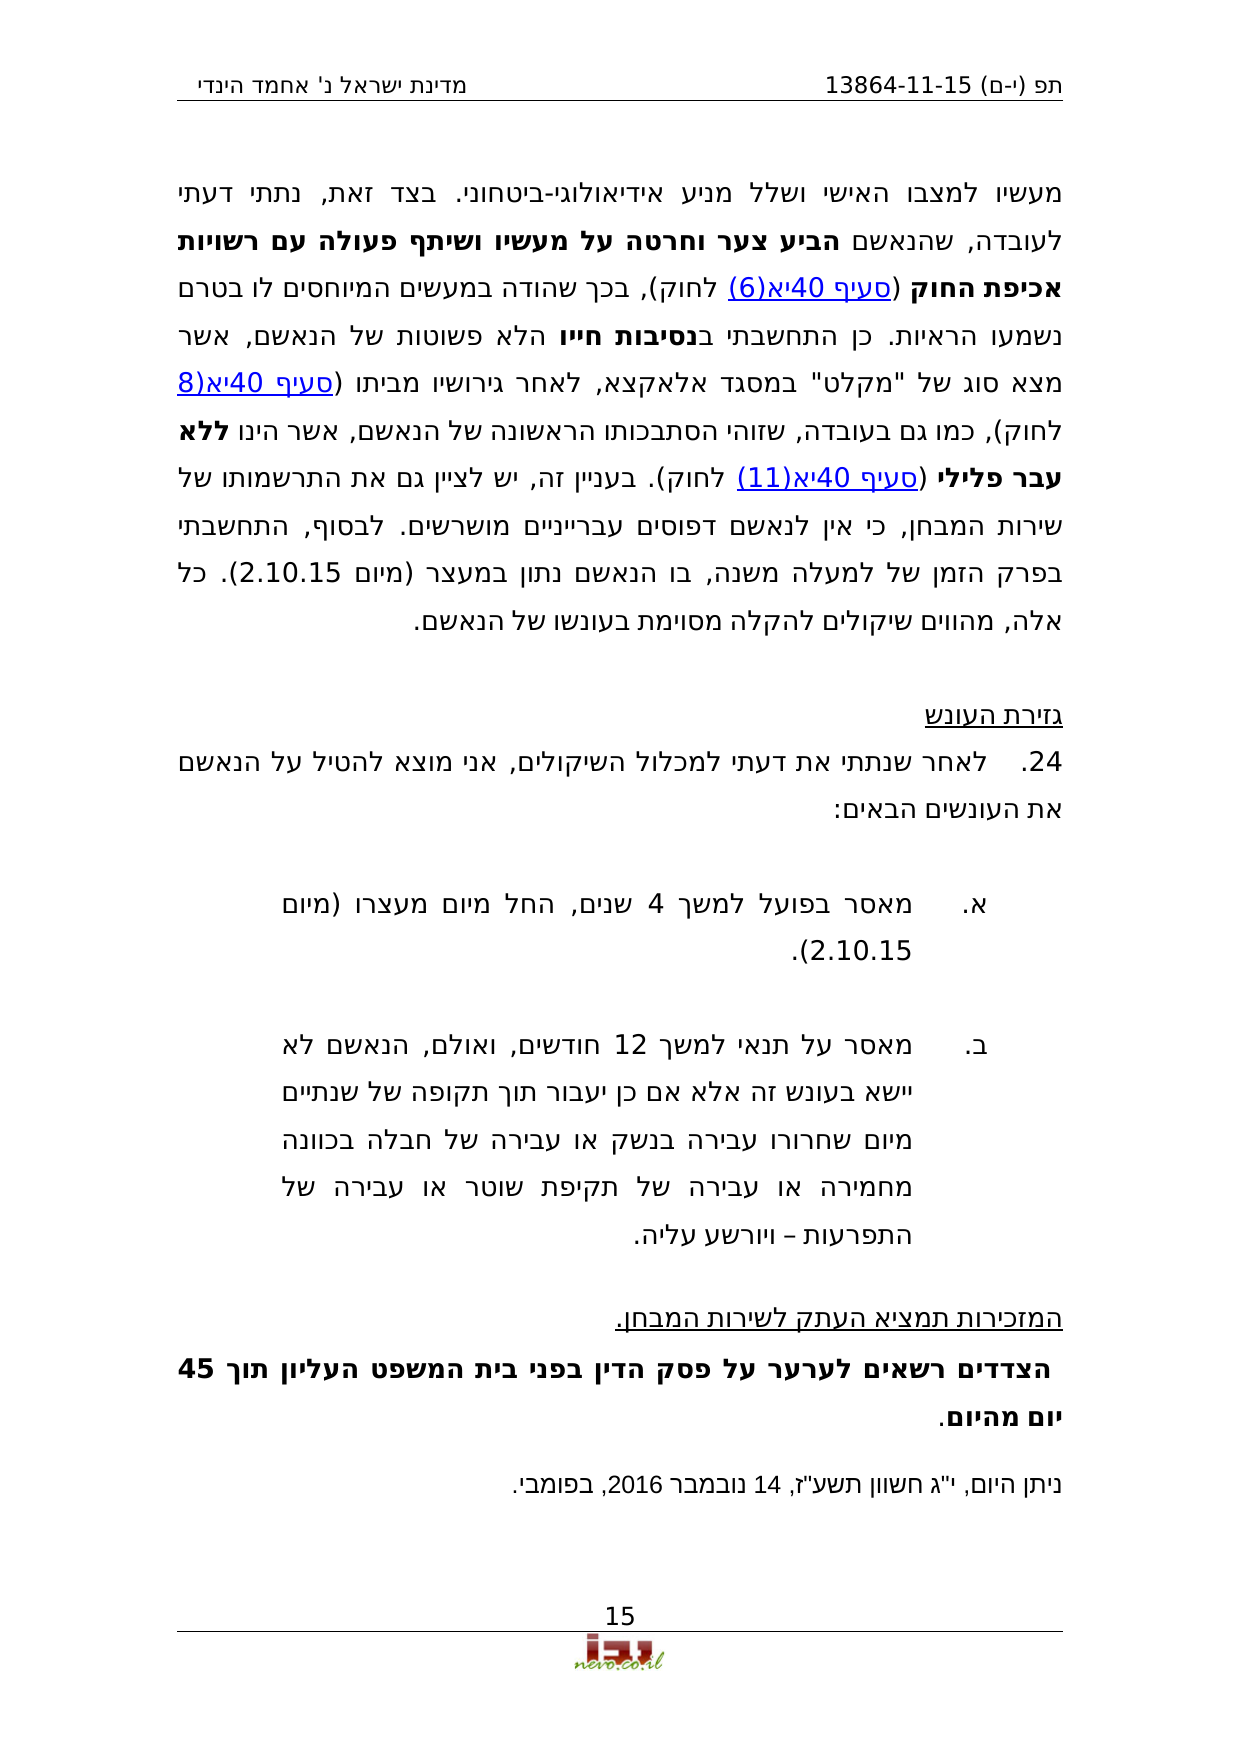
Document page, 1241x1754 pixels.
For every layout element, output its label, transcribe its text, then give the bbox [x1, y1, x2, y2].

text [177, 177, 1063, 636]
text המזכירות תמציא העתק לשירות המבחן. [177, 1303, 1063, 1334]
text 54678313הצדדים רשאים לערער על פסק הדין בפני בית המשפט העליון תוך 45 יום מהיום. [177, 1353, 1063, 1433]
text א. מאסר בפועל למשך 4 שנים, החל מיום מעצרו (מיום 2.10.15). [281, 888, 988, 967]
text ניתן היום, י"ג חשוון תשע"ז, 14 נובמבר 2016, בפומבי. [177, 1470, 1063, 1499]
picture [574, 1633, 666, 1671]
text ב. מאסר על תנאי למשך 12 חודשים, ואולם, הנאשם לא יישא בעונש זה אלא אם כן יעבור תוך תקופה של שנתיים מיום שחרורו עבירה בנשק או עבירה של חבלה בכוונה מחמירה או עבירה של תקיפת שוטר או עבירה של התפרעות – ויורשע עליה. [281, 1029, 988, 1251]
text 24. לאחר שנתתי את דעתי למכלול השיקולים, אני מוצא להטיל על הנאשם את העונשים הבאים: [177, 746, 1063, 825]
text גזירת העונש [177, 699, 1063, 731]
